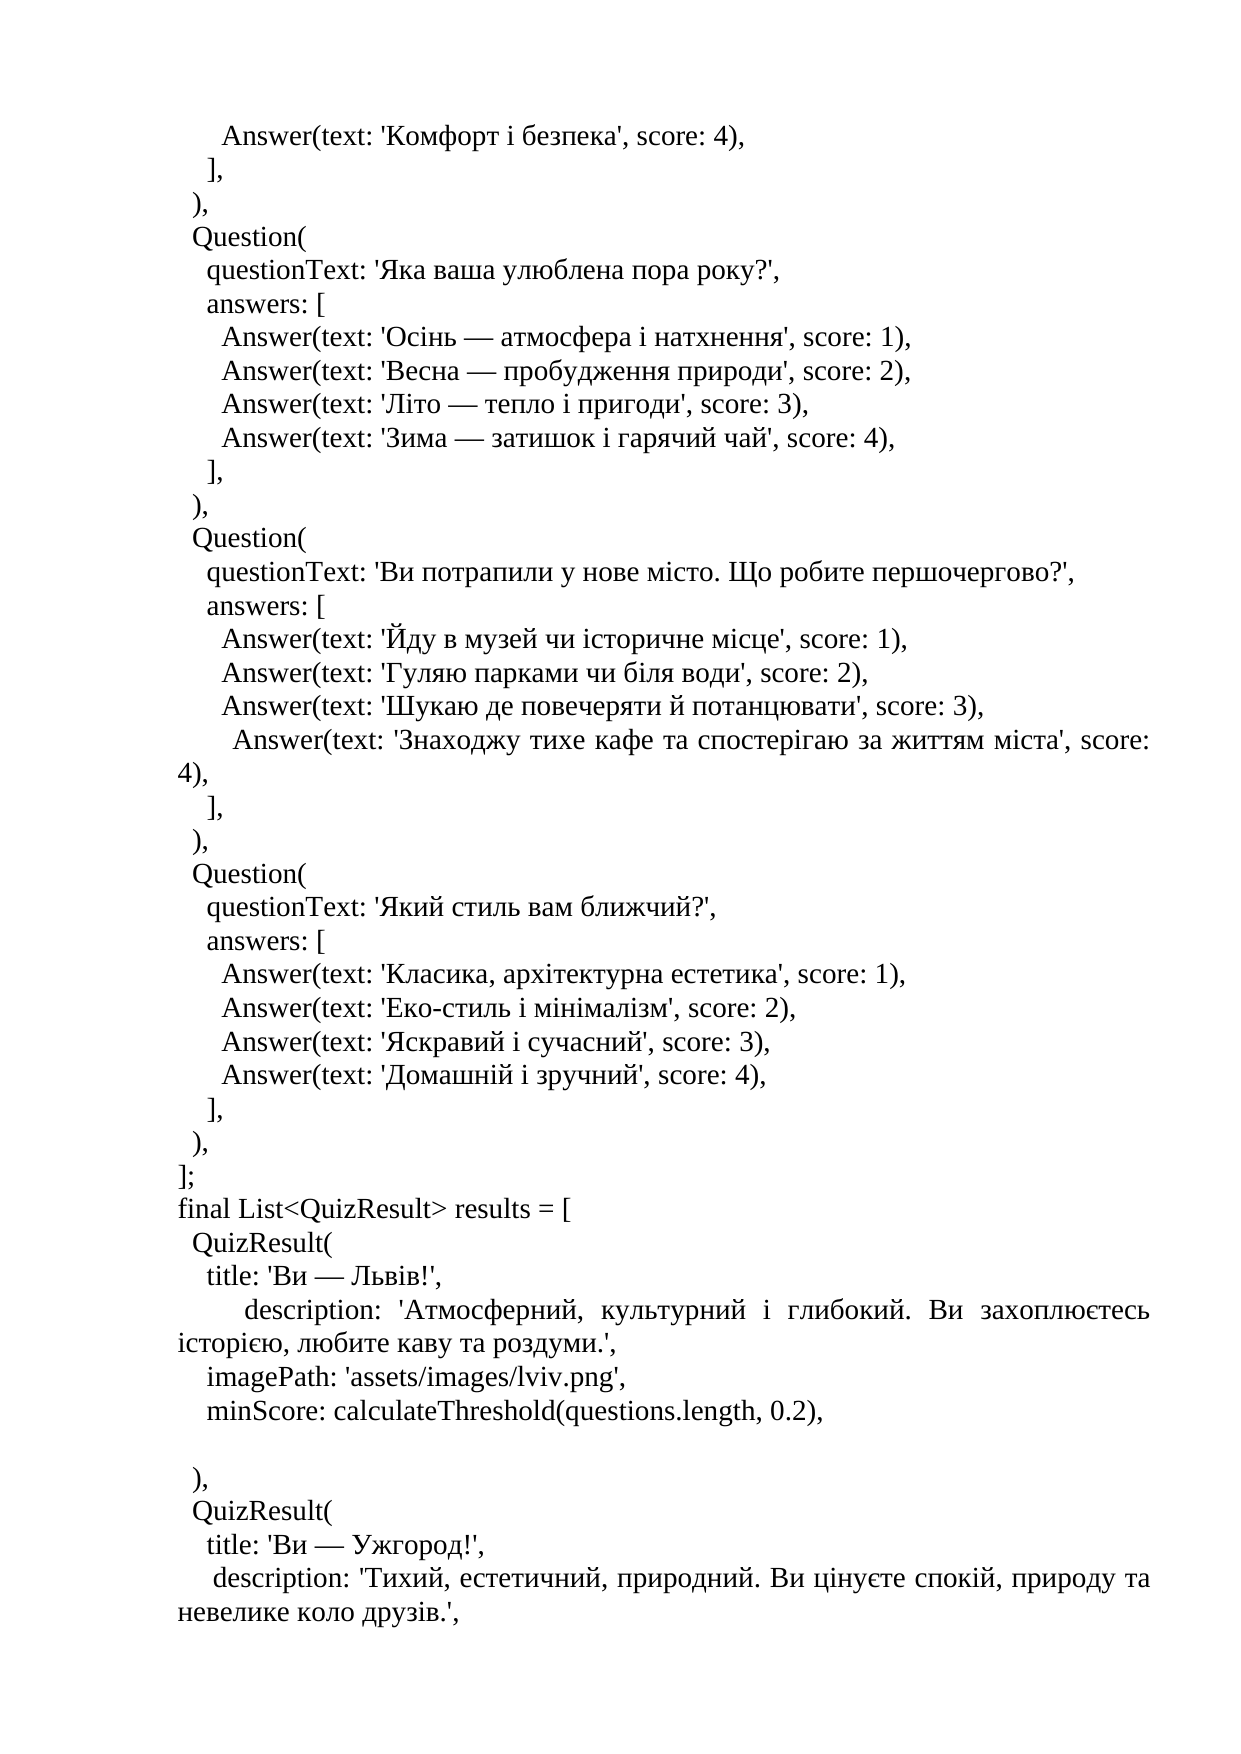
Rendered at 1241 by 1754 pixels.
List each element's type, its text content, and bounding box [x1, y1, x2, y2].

text Answer(text: 'Йду в музей чи історичне місце', score: 1), [177, 621, 1152, 655]
text Question( [177, 856, 1152, 889]
text Question( [177, 521, 1152, 554]
text minScore: calculateThreshold(questions.length, 0.2), [177, 1393, 1152, 1426]
text Answer(text: 'Яскравий і сучасний', score: 3), [177, 1024, 1152, 1057]
text Answer(text: 'Еко-стиль і мінімалізм', score: 2), [177, 990, 1152, 1024]
text Answer(text: 'Весна — пробудження природи', score: 2), [177, 353, 1152, 386]
text Answer(text: 'Знаходжу тихе кафе та спостерігаю за життям міста', score: 4), [177, 722, 1152, 789]
text Answer(text: 'Зима — затишок і гарячий чай', score: 4), [177, 420, 1152, 453]
text Answer(text: 'Класика, архітектурна естетика', score: 1), [177, 957, 1152, 990]
text QuizResult( [177, 1225, 1152, 1258]
text ), [177, 1460, 1152, 1493]
text description: 'Тихий, естетичний, природний. Ви цінуєте спокій, природу та невелике коло друзів.', [177, 1560, 1152, 1627]
text answers: [ [177, 923, 1152, 957]
text questionText: 'Який стиль вам ближчий?', [177, 889, 1152, 923]
text ], [177, 152, 1152, 185]
text Answer(text: 'Осінь — атмосфера і натхнення', score: 1), [177, 319, 1152, 353]
text ], [177, 789, 1152, 822]
text description: 'Атмосферний, культурний і глибокий. Ви захоплюєтесь історією, любите каву та роздуми.', [177, 1292, 1152, 1359]
text ), [177, 1124, 1152, 1158]
text ]; [177, 1158, 1152, 1191]
text Answer(text: 'Гуляю парками чи біля води', score: 2), [177, 655, 1152, 688]
text imagePath: 'assets/images/lviv.png', [177, 1359, 1152, 1393]
text title: 'Ви — Львів!', [177, 1258, 1152, 1292]
text ), [177, 185, 1152, 219]
text final List<QuizResult> results = [ [177, 1191, 1152, 1225]
text answers: [ [177, 588, 1152, 621]
text title: 'Ви — Ужгород!', [177, 1527, 1152, 1560]
text ), [177, 822, 1152, 856]
text answers: [ [177, 286, 1152, 319]
text QuizResult( [177, 1493, 1152, 1527]
text questionText: 'Ви потрапили у нове місто. Що робите першочергово?', [177, 554, 1152, 588]
text Question( [177, 219, 1152, 252]
text ], [177, 1091, 1152, 1124]
text Answer(text: 'Комфорт і безпека', score: 4), [177, 118, 1152, 152]
text Answer(text: 'Домашній і зручний', score: 4), [177, 1057, 1152, 1091]
text ), [177, 487, 1152, 521]
text Answer(text: 'Шукаю де повечеряти й потанцювати', score: 3), [177, 688, 1152, 722]
text Answer(text: 'Літо — тепло і пригоди', score: 3), [177, 386, 1152, 420]
text ], [177, 453, 1152, 487]
text questionText: 'Яка ваша улюблена пора року?', [177, 252, 1152, 286]
